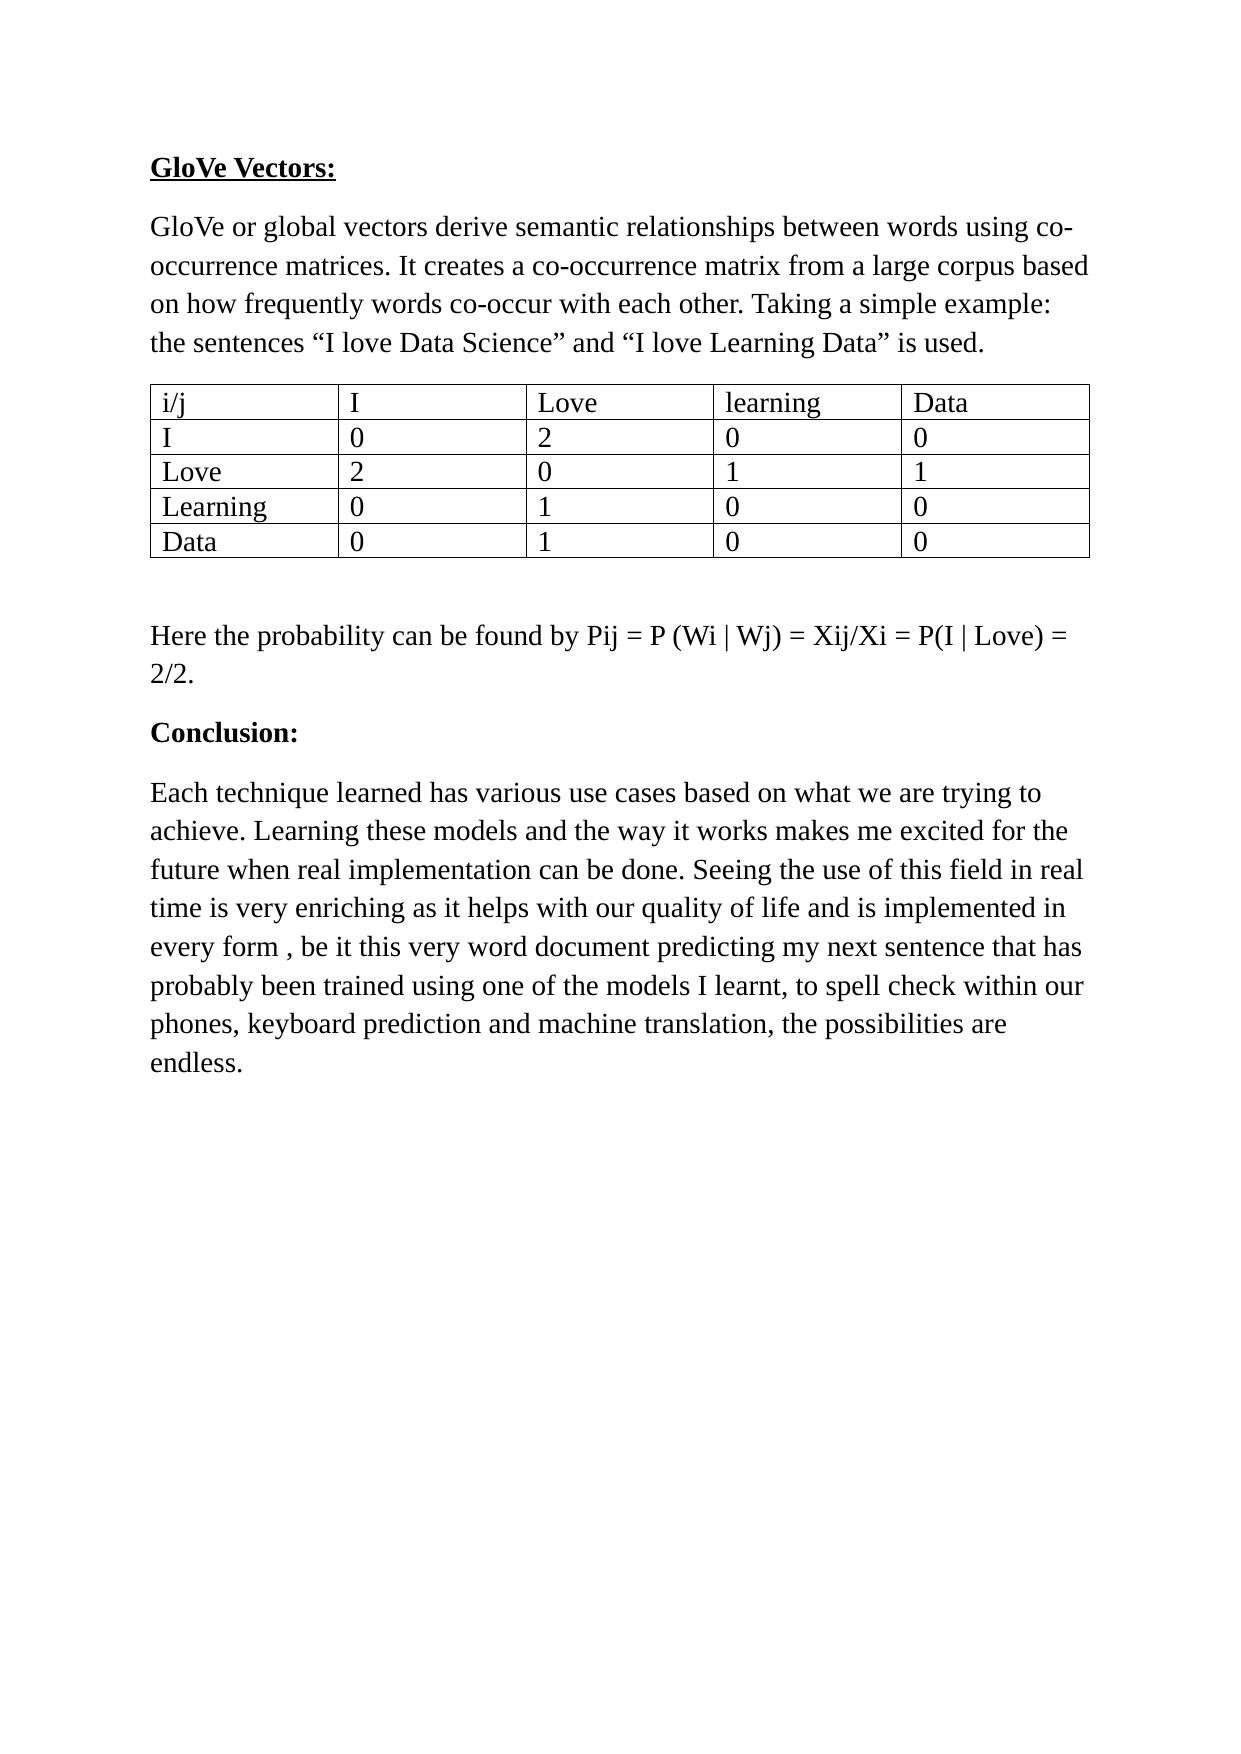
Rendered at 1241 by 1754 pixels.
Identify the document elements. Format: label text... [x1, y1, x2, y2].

text GloVe Vectors: [150, 150, 1090, 183]
table_cell 2 [339, 455, 526, 488]
text Each technique learned has various use cases based on what we are trying to achieve. Learning these models and the way it works makes me excited for the future when real implementation can be done. Seeing the use of this field in real time is very enriching as it helps with our quality of life and is implemented in every form , be it this very word document predicting my next sentence that has probably been trained using one of the models I learnt, to spell check within our phones, keyboard prediction and machine translation, the possibilities are endless. [150, 775, 1090, 1078]
table_cell 0 [902, 524, 1089, 557]
table_cell Data [151, 524, 338, 557]
table_cell I [151, 420, 338, 453]
text Conclusion: [150, 716, 1090, 749]
table_cell 2 [527, 420, 713, 453]
table_cell 1 [714, 455, 901, 488]
table_cell 0 [339, 489, 526, 523]
table_cell 0 [339, 420, 526, 453]
table_cell 1 [527, 489, 713, 523]
table_header i/j [151, 385, 338, 419]
table_cell 1 [902, 455, 1089, 488]
table_header learning [714, 385, 901, 419]
table_cell 0 [714, 420, 901, 453]
text Here the probability can be found by Pij = P (Wi | Wj) = Xij/Xi = P(I | Love) = 2/2. [150, 618, 1090, 690]
table_cell 0 [339, 524, 526, 557]
table_cell 0 [714, 489, 901, 523]
table_cell Love [151, 455, 338, 488]
table_cell 0 [714, 524, 901, 557]
table_header Data [902, 385, 1089, 419]
table_cell Learning [151, 489, 338, 523]
table_cell 0 [527, 455, 713, 488]
table_cell 0 [902, 489, 1089, 523]
table_cell 1 [527, 524, 713, 557]
table_cell 0 [902, 420, 1089, 453]
text GloVe or global vectors derive semantic relationships between words using co-occurrence matrices. It creates a co-occurrence matrix from a large corpus based on how frequently words co-occur with each other. Taking a simple example: the sentences “I love Data Science” and “I love Learning Data” is used. [150, 209, 1090, 358]
table_header Love [527, 385, 713, 419]
table_header I [339, 385, 526, 419]
